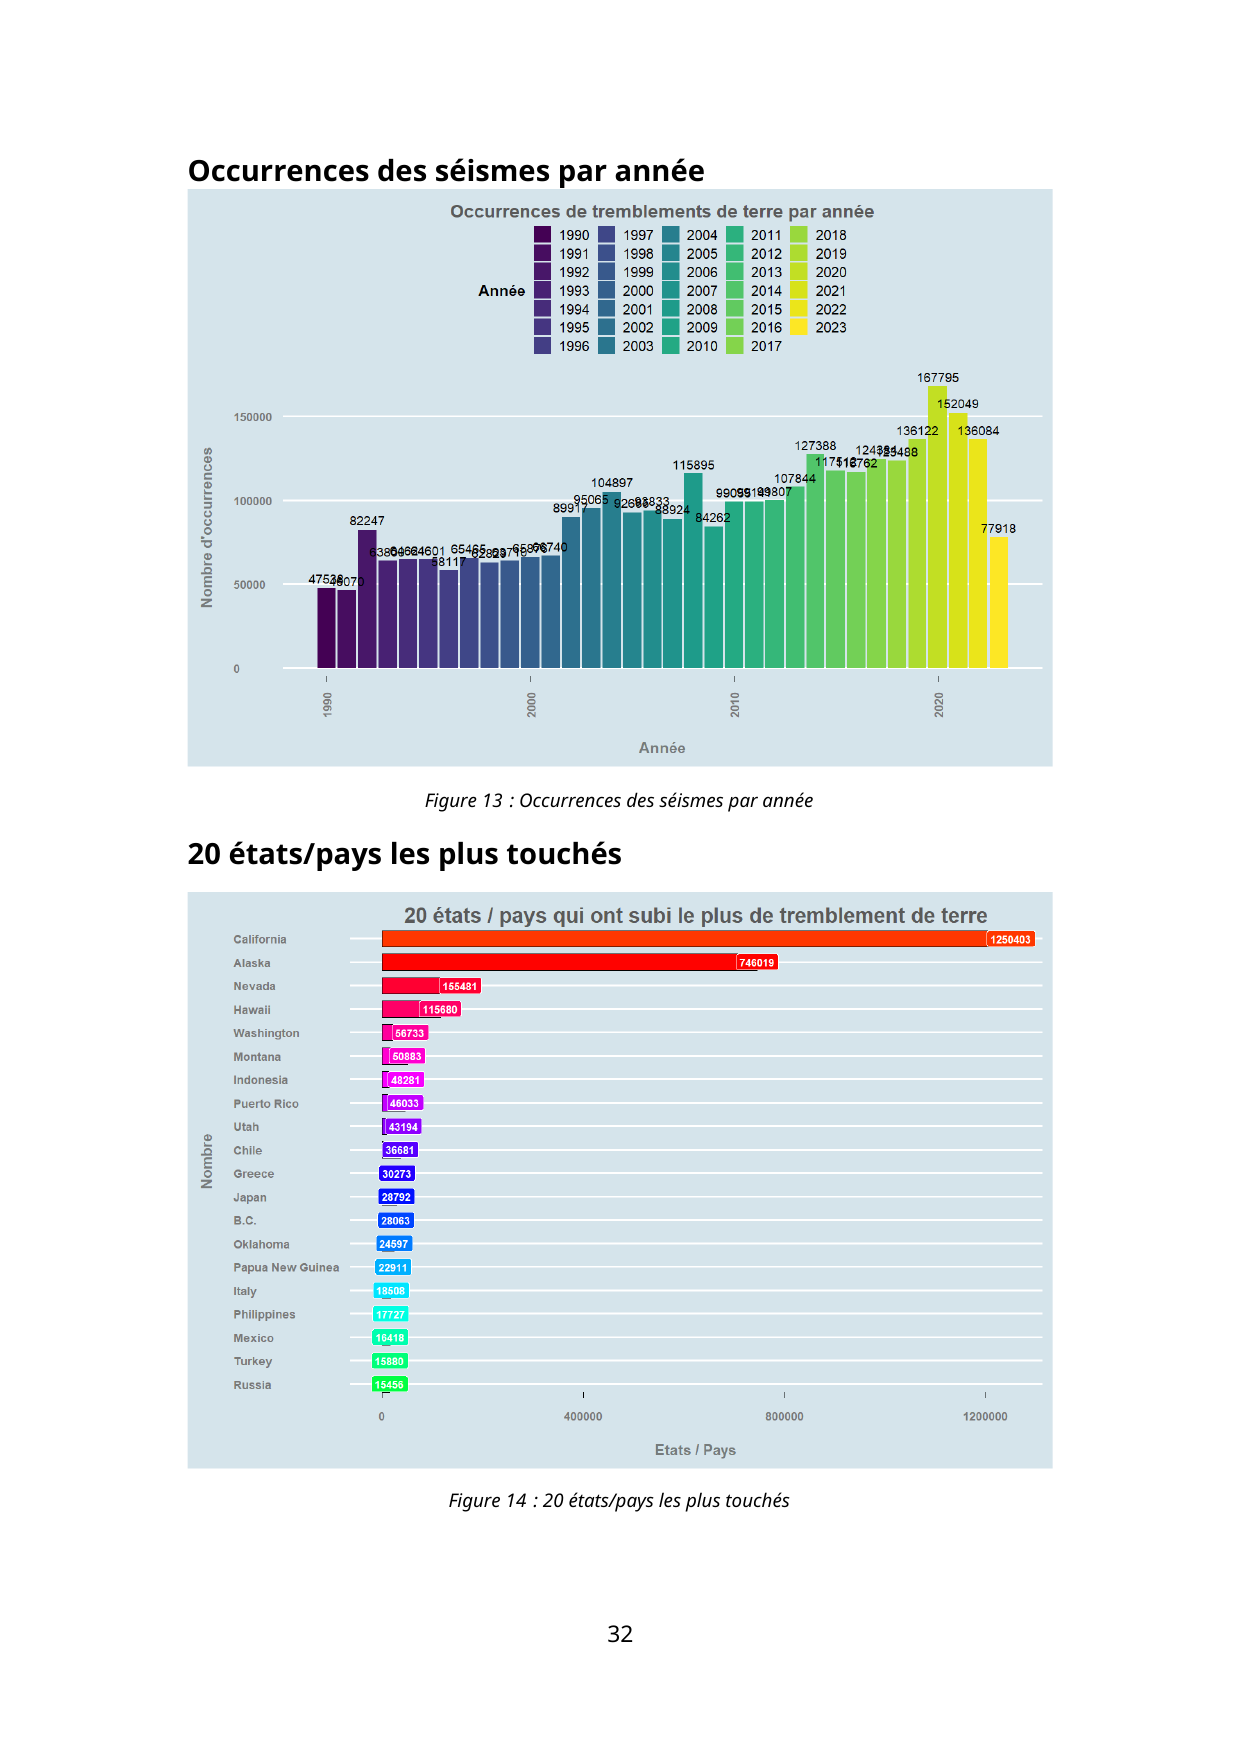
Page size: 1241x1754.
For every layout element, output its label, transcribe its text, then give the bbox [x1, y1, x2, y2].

picture [187, 189, 1053, 767]
text Figure 14 : 20 états/pays les plus touchés [187, 1488, 1053, 1513]
text Figure 13 : Occurrences des séismes par année [187, 787, 1053, 813]
subtitle Occurrences des séismes par année [187, 150, 1053, 189]
picture [187, 892, 1053, 1469]
subtitle 20 états/pays les plus touchés [187, 834, 1053, 873]
